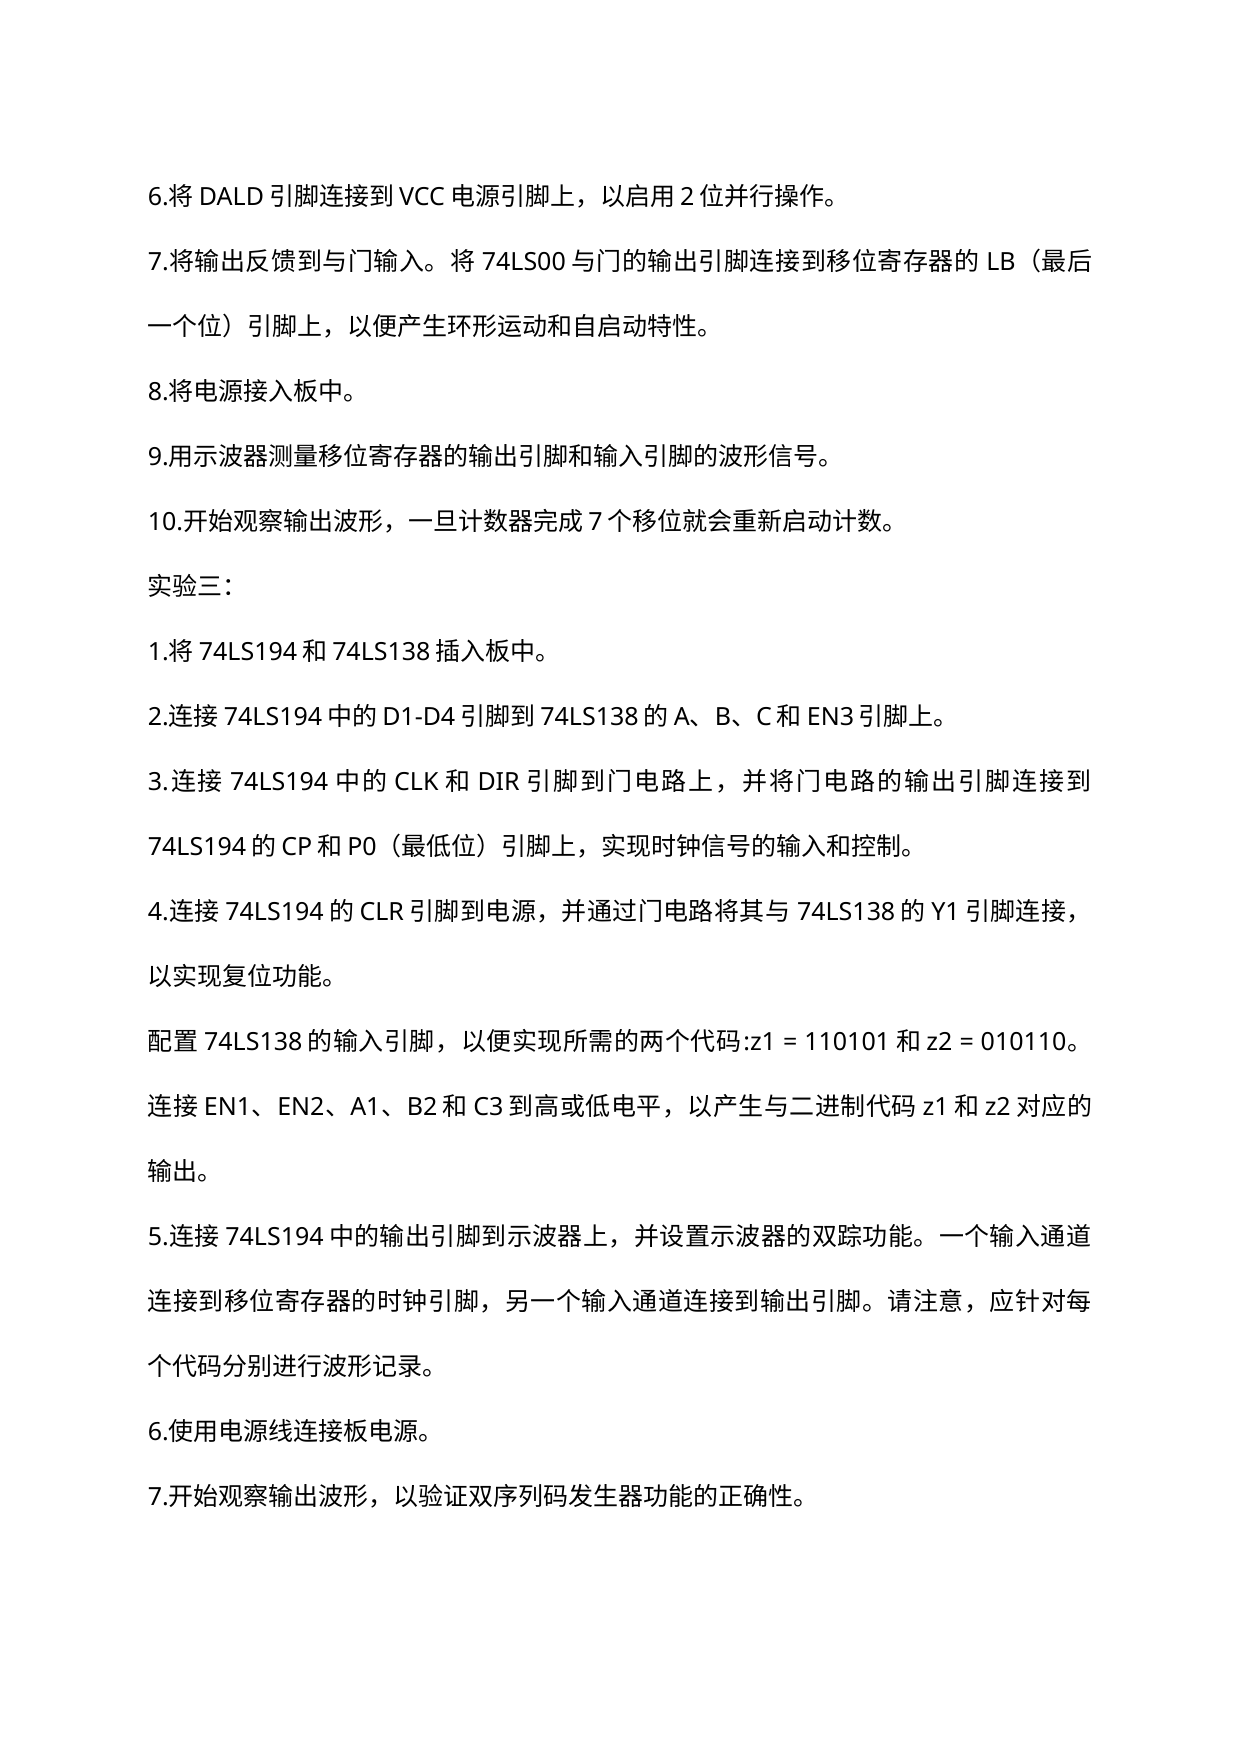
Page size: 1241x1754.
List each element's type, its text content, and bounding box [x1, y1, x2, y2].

text 9.用示波器测量移位寄存器的输出引脚和输入引脚的波形信号。 [148, 422, 1092, 487]
text 7.开始观察输出波形，以验证双序列码发生器功能的正确性。 [148, 1462, 1092, 1527]
text 3.连接74LS194中的CLK和DIR引脚到门电路上，并将门电路的输出引脚连接到74LS194的CP和P0（最低位）引脚上，实现时钟信号的输入和控制。 [148, 747, 1092, 877]
text 10.开始观察输出波形，一旦计数器完成7个移位就会重新启动计数。 [148, 487, 1092, 552]
text 8.将电源接入板中。 [148, 357, 1092, 422]
text 4.连接74LS194的CLR引脚到电源，并通过门电路将其与74LS138的Y1引脚连接，以实现复位功能。 [148, 877, 1092, 1007]
text 6.使用电源线连接板电源。 [148, 1397, 1092, 1462]
text 1.将74LS194和74LS138插入板中。 [148, 617, 1092, 682]
text 5.连接74LS194中的输出引脚到示波器上，并设置示波器的双踪功能。一个输入通道连接到移位寄存器的时钟引脚，另一个输入通道连接到输出引脚。请注意，应针对每个代码分别进行波形记录。 [148, 1202, 1092, 1397]
text 6.将DALD引脚连接到VCC电源引脚上，以启用2位并行操作。 [148, 162, 1092, 227]
text 配置74LS138的输入引脚，以便实现所需的两个代码:z1 = 110101和z2 = 010110。连接EN1、EN2、A1、B2和C3到高或低电平，以产生与二进制代码z1和z2对应的输出。 [148, 1007, 1092, 1202]
text 实验三： [148, 552, 1092, 617]
text 2.连接74LS194中的D1-D4引脚到74LS138的A、B、C和EN3引脚上。 [148, 682, 1092, 747]
text 7.将输出反馈到与门输入。将74LS00与门的输出引脚连接到移位寄存器的LB（最后一个位）引脚上，以便产生环形运动和自启动特性。 [148, 227, 1092, 357]
